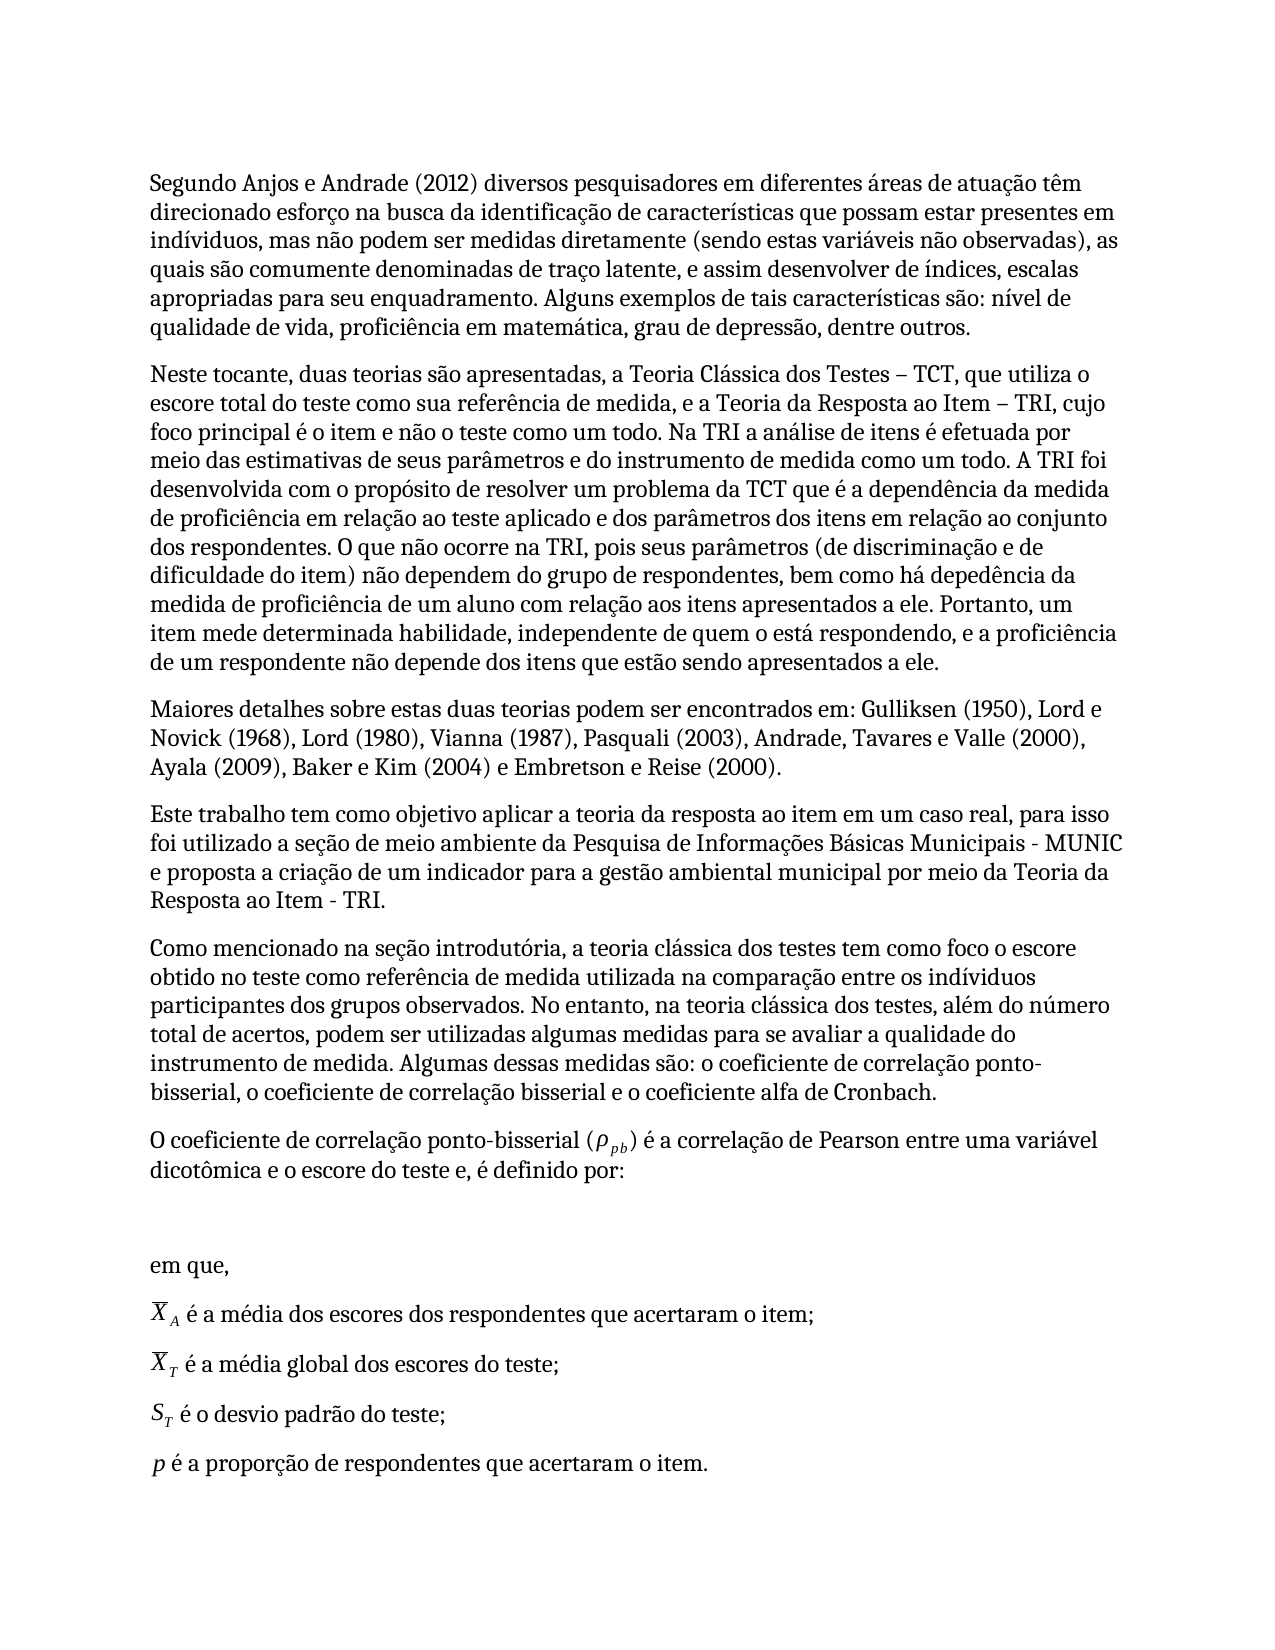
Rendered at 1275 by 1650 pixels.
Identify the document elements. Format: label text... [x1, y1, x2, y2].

text é a proporção de respondentes que acertaram o item. [150, 1449, 1125, 1478]
text O coeficiente de correlação ponto-bisserial () é a correlação de Pearson entre uma variável dicotômica e o escore do teste e, é definido por: [150, 1125, 1125, 1185]
text Como mencionado na seção introdutória, a teoria clássica dos testes tem como foco o escore obtido no teste como referência de medida utilizada na comparação entre os indíviduos participantes dos grupos observados. No entanto, na teoria clássica dos testes, além do número total de acertos, podem ser utilizadas algumas medidas para se avaliar a qualidade do instrumento de medida. Algumas dessas medidas são: o coeficiente de correlação ponto-bisserial, o coeficiente de correlação bisserial e o coeficiente alfa de Cronbach. [150, 934, 1125, 1106]
text Maiores detalhes sobre estas duas teorias podem ser encontrados em: Gulliksen (1950), Lord e Novick (1968), Lord (1980), Vianna (1987), Pasquali (2003), Andrade, Tavares e Valle (2000), Ayala (2009), Baker e Kim (2004) e Embretson e Reise (2000). [150, 695, 1125, 781]
text é a média dos escores dos respondentes que acertaram o item; [150, 1299, 1125, 1330]
text é a média global dos escores do teste; [150, 1349, 1125, 1380]
text é o desvio padrão do teste; [150, 1399, 1125, 1430]
text Neste tocante, duas teorias são apresentadas, a Teoria Clássica dos Testes – TCT, que utiliza o escore total do teste como sua referência de medida, e a Teoria da Resposta ao Item – TRI, cujo foco principal é o item e não o teste como um todo. Na TRI a análise de itens é efetuada por meio das estimativas de seus parâmetros e do instrumento de medida como um todo. A TRI foi desenvolvida com o propósito de resolver um problema da TCT que é a dependência da medida de proficiência em relação ao teste aplicado e dos parâmetros dos itens em relação ao conjunto dos respondentes. O que não ocorre na TRI, pois seus parâmetros (de discriminação e de dificuldade do item) não dependem do grupo de respondentes, bem como há depedência da medida de proficiência de um aluno com relação aos itens apresentados a ele. Portanto, um item mede determinada habilidade, independente de quem o está respondendo, e a proficiência de um respondente não depende dos itens que estão sendo apresentados a ele. [150, 360, 1125, 676]
text em que, [150, 1251, 1125, 1280]
text Este trabalho tem como objetivo aplicar a teoria da resposta ao item em um caso real, para isso foi utilizado a seção de meio ambiente da Pesquisa de Informações Básicas Municipais - MUNIC e proposta a criação de um indicador para a gestão ambiental municipal por meio da Teoria da Resposta ao Item - TRI. [150, 800, 1125, 915]
text Segundo Anjos e Andrade (2012) diversos pesquisadores em diferentes áreas de atuação têm direcionado esforço na busca da identificação de características que possam estar presentes em indíviduos, mas não podem ser medidas diretamente (sendo estas variáveis não observadas), as quais são comumente denominadas de traço latente, e assim desenvolver de índices, escalas apropriadas para seu enquadramento. Alguns exemplos de tais características são: nível de qualidade de vida, proficiência em matemática, grau de depressão, dentre outros. [150, 169, 1125, 341]
